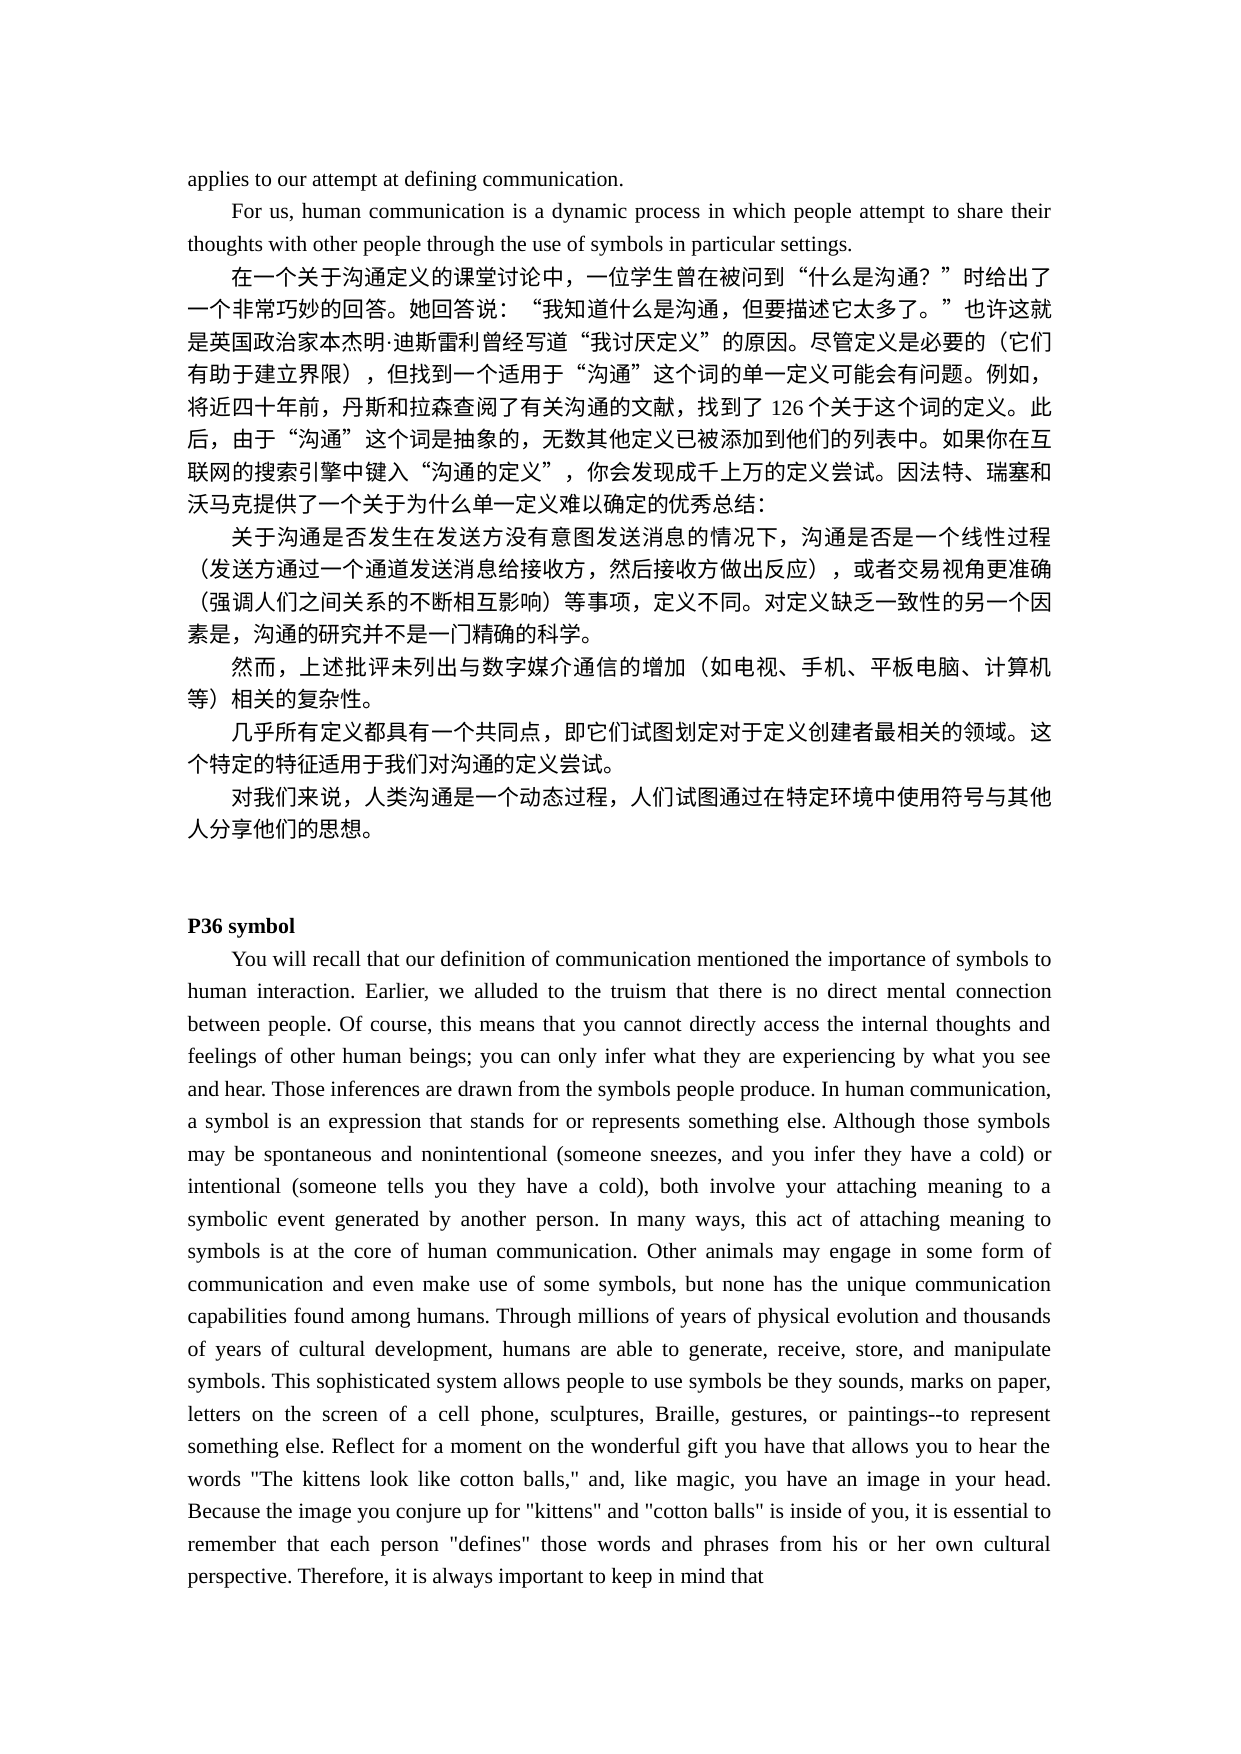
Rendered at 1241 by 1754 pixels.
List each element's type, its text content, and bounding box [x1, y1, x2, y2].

text 几乎所有定义都具有一个共同点，即它们试图划定对于定义创建者最相关的领域。这个特定的特征适用于我们对沟通的定义尝试。 [187, 714, 1053, 779]
text 关于沟通是否发生在发送方没有意图发送消息的情况下，沟通是否是一个线性过程（发送方通过一个通道发送消息给接收方，然后接收方做出反应），或者交易视角更准确（强调人们之间关系的不断相互影响）等事项，定义不同。对定义缺乏一致性的另一个因素是，沟通的研究并不是一门精确的科学。 [187, 519, 1053, 649]
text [187, 162, 1053, 194]
text For us, human communication is a dynamic process in which people attempt to share their thoughts with other people through the use of symbols in particular settings. [187, 194, 1053, 259]
text 对我们来说，人类沟通是一个动态过程，人们试图通过在特定环境中使用符号与其他人分享他们的思想。 [187, 779, 1053, 844]
text P36 symbol [187, 909, 1053, 942]
text You will recall that our definition of communication mentioned the importance of symbols to human interaction. Earlier, we alluded to the truism that there is no direct mental connection between people. Of course, this means that you cannot directly access the internal thoughts and feelings of other human beings; you can only infer what they are experiencing by what you see and hear. Those inferences are drawn from the symbols people produce. In human communication, a symbol is an expression that stands for or represents something else. Although those symbols may be spontaneous and nonintentional (someone sneezes, and you infer they have a cold) or intentional (someone tells you they have a cold), both involve your attaching meaning to a symbolic event generated by another person. In many ways, this act of attaching meaning to symbols is at the core of human communication. Other animals may engage in some form of communication and even make use of some symbols, but none has the unique communication capabilities found among humans. Through millions of years of physical evolution and thousands of years of cultural development, humans are able to generate, receive, store, and manipulate symbols. This sophisticated system allows people to use symbols be they sounds, marks on paper, letters on the screen of a cell phone, sculptures, Braille, gestures, or paintings--to represent something else. Reflect for a moment on the wonderful gift you have that allows you to hear the words "The kittens look like cotton balls," and, like magic, you have an image in your head. Because the image you conjure up for "kittens" and "cotton balls" is inside of you, it is essential to remember that each person "defines" those words and phrases from his or her own cultural perspective. Therefore, it is always important to keep in mind that [187, 942, 1053, 1592]
text 然而，上述批评未列出与数字媒介通信的增加（如电视、手机、平板电脑、计算机等）相关的复杂性。 [187, 649, 1053, 714]
text 在一个关于沟通定义的课堂讨论中，一位学生曾在被问到“什么是沟通？”时给出了一个非常巧妙的回答。她回答说：“我知道什么是沟通，但要描述它太多了。”也许这就是英国政治家本杰明·迪斯雷利曾经写道“我讨厌定义”的原因。尽管定义是必要的（它们有助于建立界限），但找到一个适用于“沟通”这个词的单一定义可能会有问题。例如，将近四十年前，丹斯和拉森查阅了有关沟通的文献，找到了126个关于这个词的定义。此后，由于“沟通”这个词是抽象的，无数其他定义已被添加到他们的列表中。如果你在互联网的搜索引擎中键入“沟通的定义”，你会发现成千上万的定义尝试。因法特、瑞塞和沃马克提供了一个关于为什么单一定义难以确定的优秀总结： [187, 259, 1053, 519]
